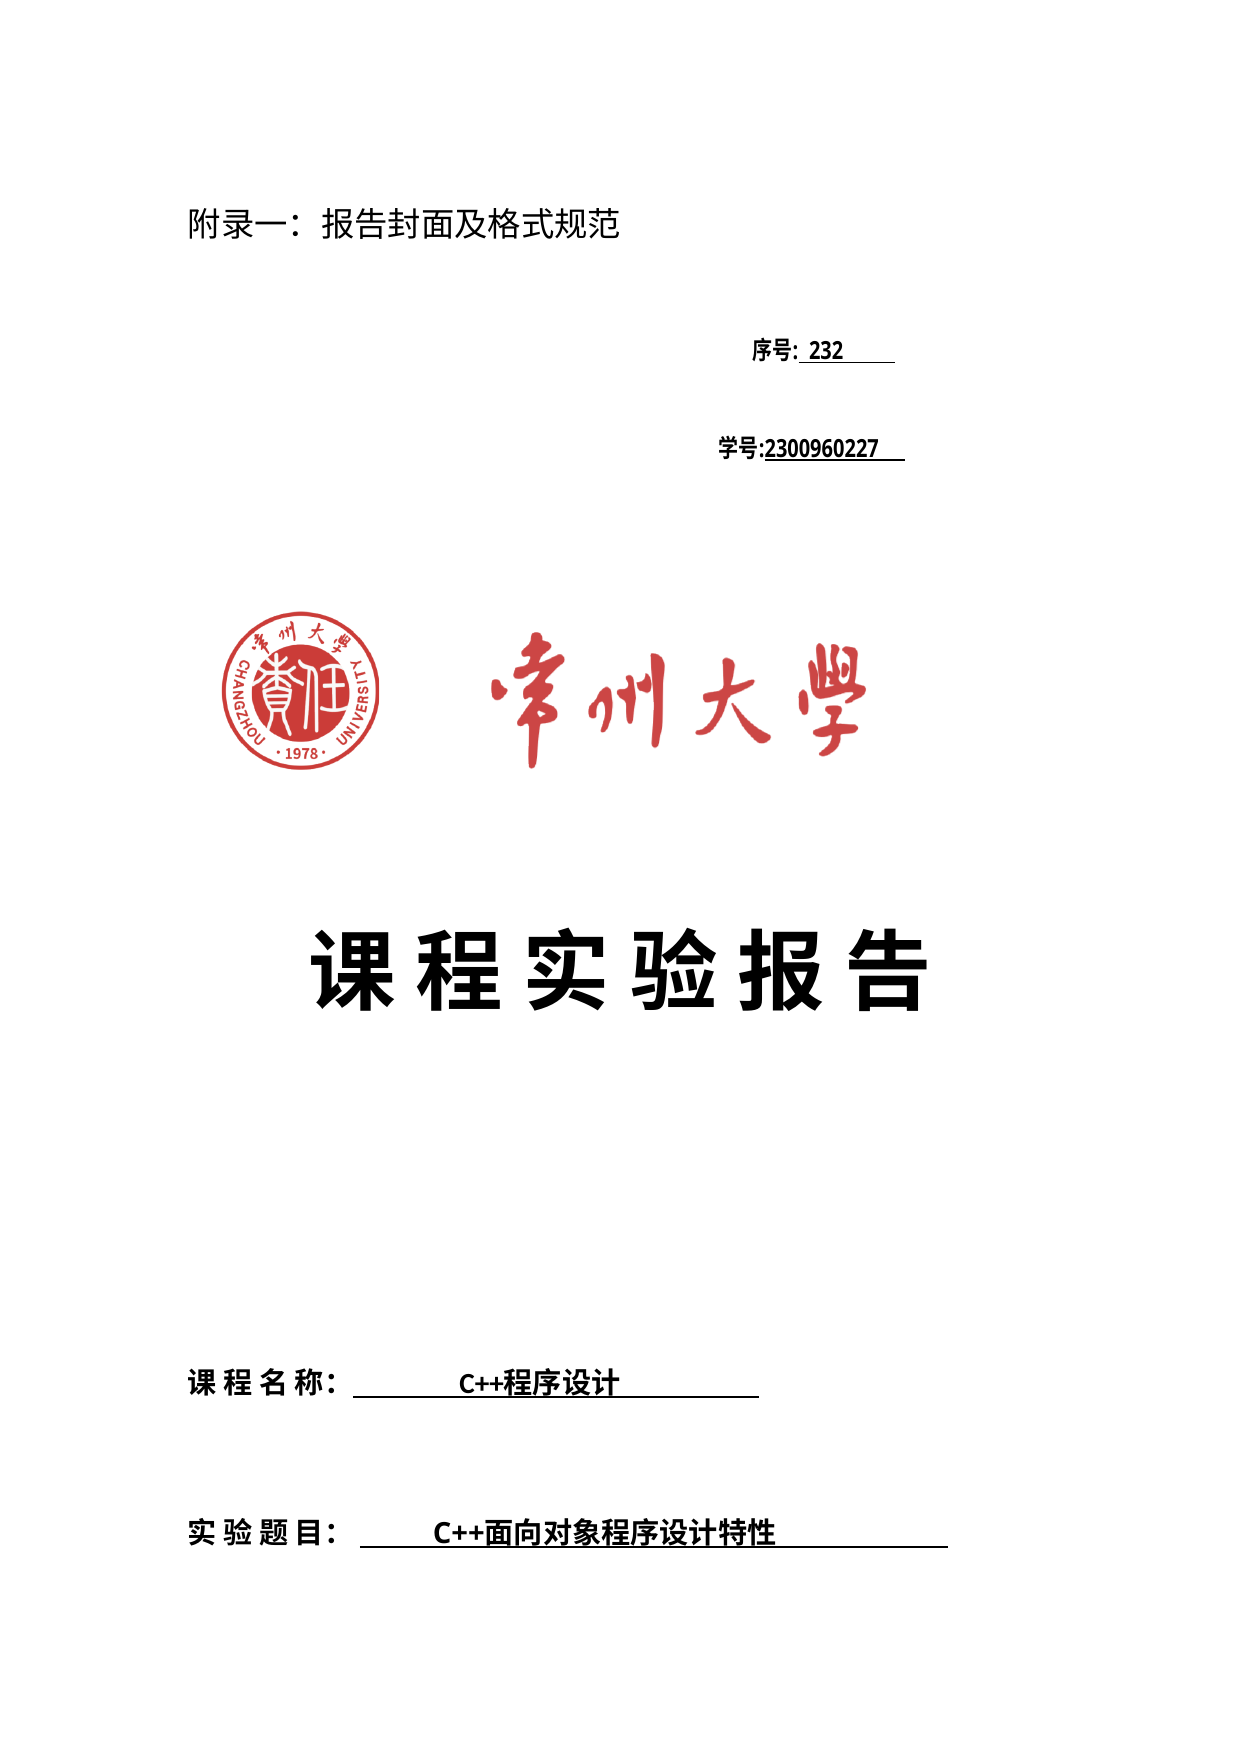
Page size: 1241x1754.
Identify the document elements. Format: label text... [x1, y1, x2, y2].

text 学号:2300960227 [187, 414, 1053, 479]
picture [221, 611, 380, 770]
subtitle 附录一：报告封面及格式规范 [187, 189, 1053, 254]
picture [489, 630, 867, 770]
text 序号: 232 [187, 316, 1053, 381]
text 课 程 名 称： C++程序设计 [187, 1349, 1053, 1414]
text 课 程 实 验 报 告 [187, 900, 1053, 1030]
text 实 验 题 目： C++面向对象程序设计特性 [187, 1498, 1053, 1563]
